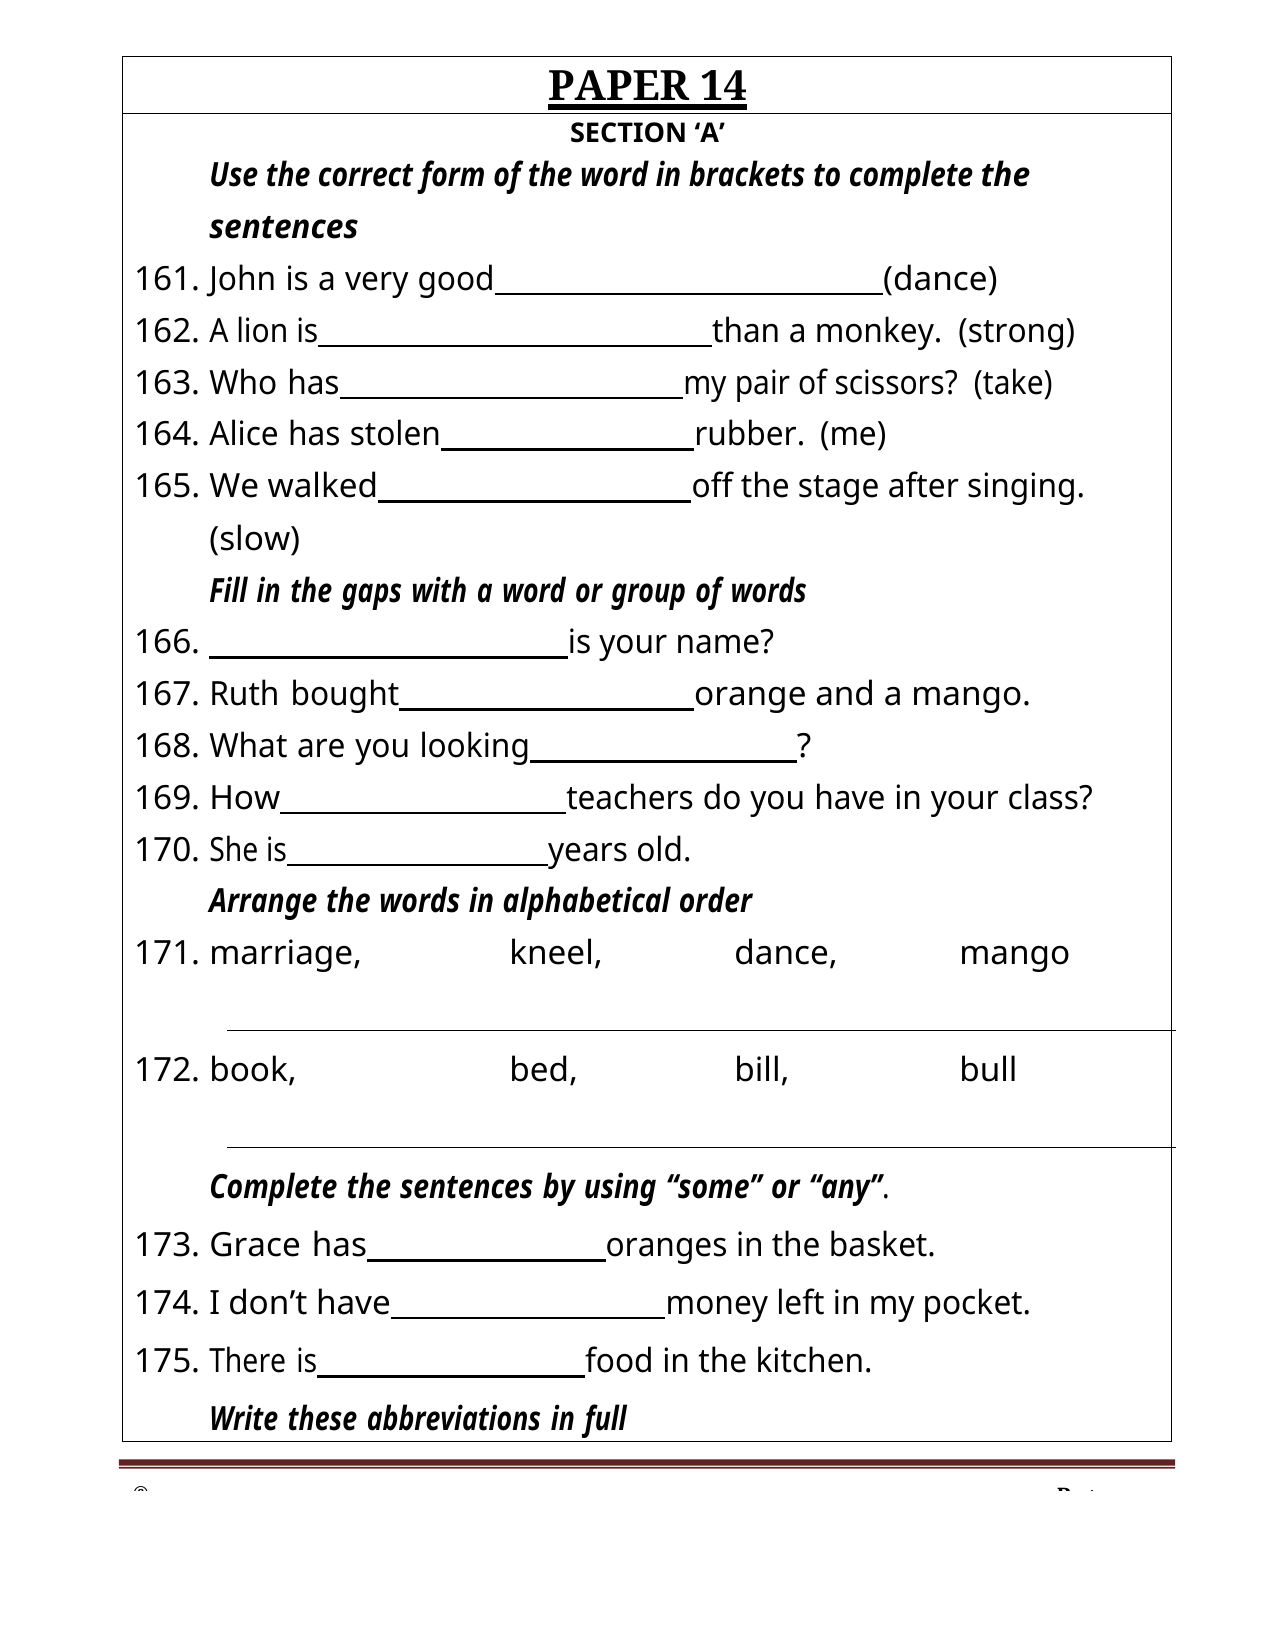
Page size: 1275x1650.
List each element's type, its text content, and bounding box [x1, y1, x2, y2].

table_header PAPER 14 [123, 57, 1171, 112]
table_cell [123, 114, 1171, 1441]
